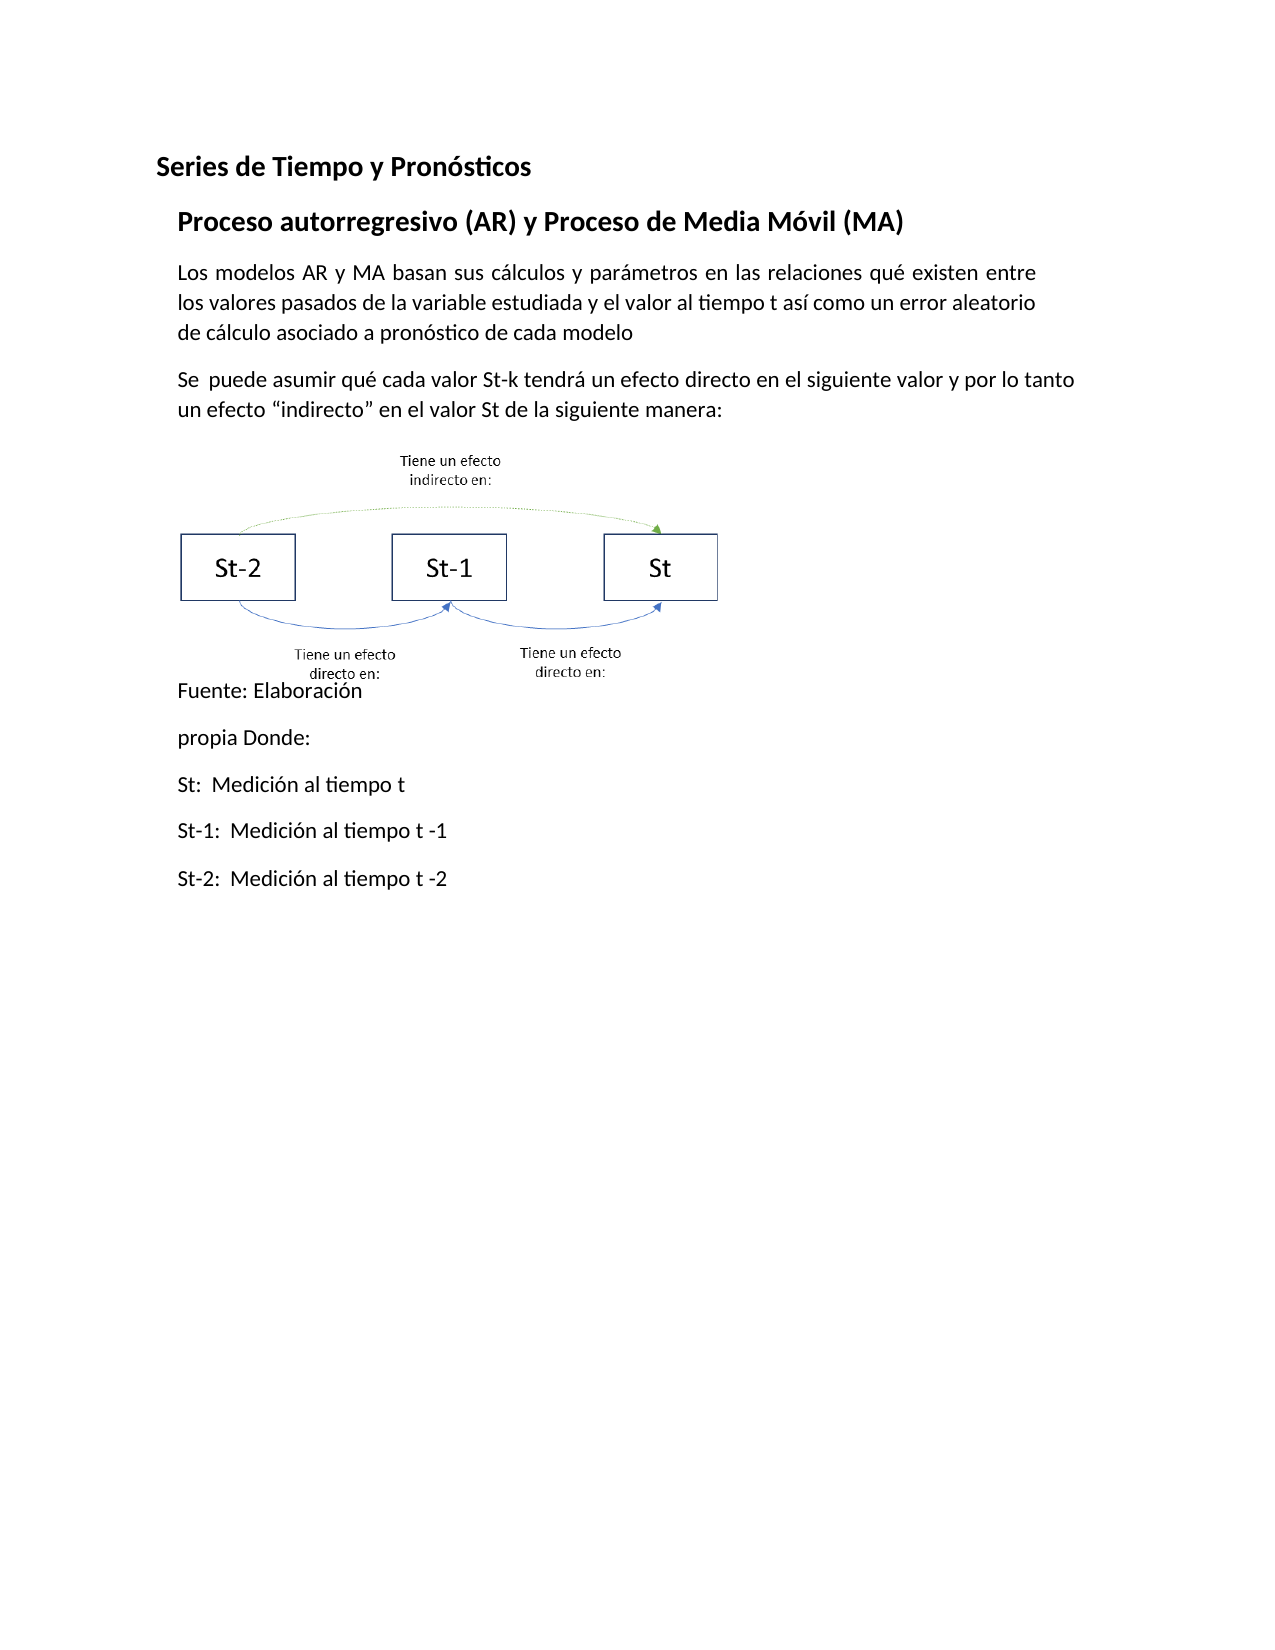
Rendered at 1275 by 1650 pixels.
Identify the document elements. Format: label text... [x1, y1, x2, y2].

text St-1: Medición al tiempo t -1 St-2: Medición al tiempo t -2 [177, 817, 447, 892]
text Fuente: Elaboración propia Donde: [177, 677, 428, 751]
text St: Medición al tiempo t [177, 770, 1135, 798]
picture [180, 444, 718, 693]
text Se puede asumir qué cada valor St-k tendrá un efecto directo en el siguiente valor y por lo tanto un efecto “indirecto” en el valor St de la siguiente manera: [177, 365, 1080, 423]
text Los modelos AR y MA basan sus cálculos y parámetros en las relaciones qué existen entre los valores pasados de la variable estudiada y el valor al tiempo t así como un error aleatorio de cálculo asociado a pronóstico de cada modelo [177, 258, 1037, 346]
subtitle Proceso autorregresivo (AR) y Proceso de Media Móvil (MA) [177, 203, 1135, 238]
subtitle Series de Tiempo y Pronósticos [156, 148, 1135, 184]
